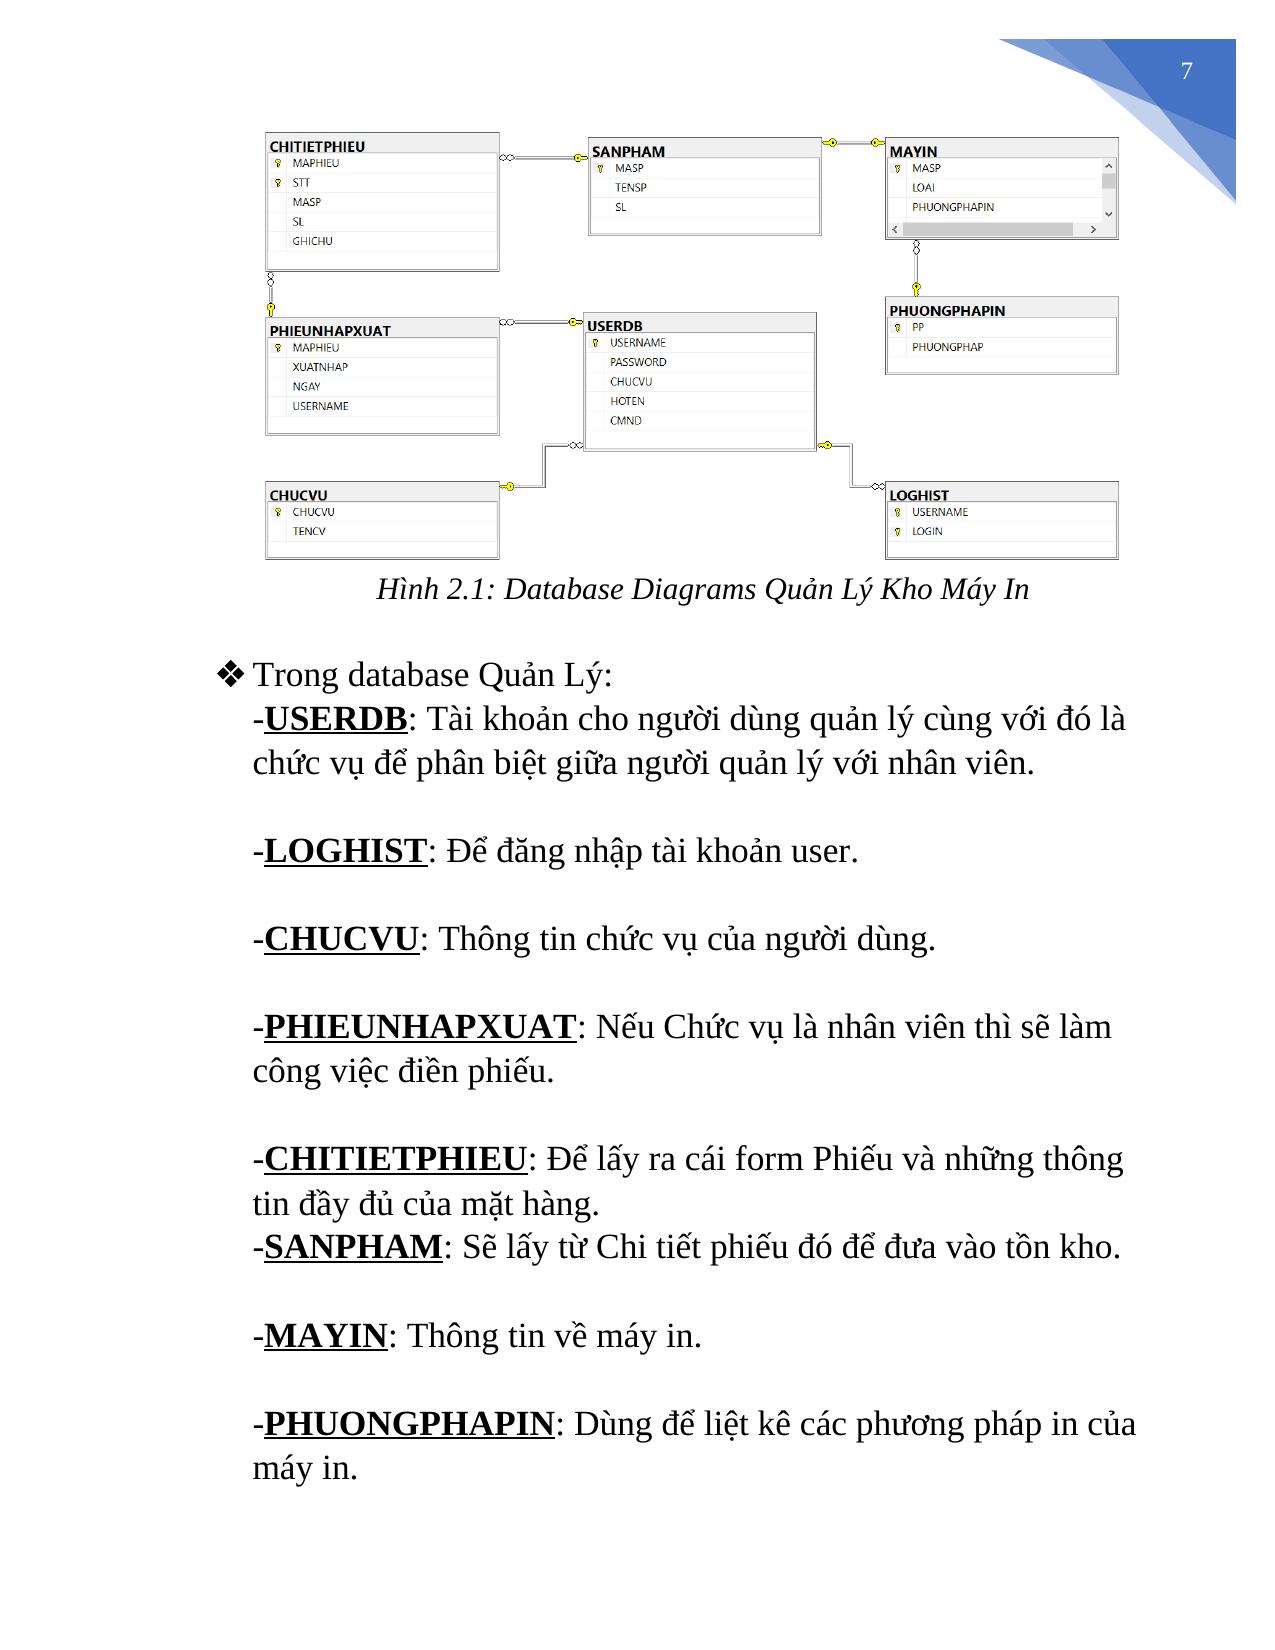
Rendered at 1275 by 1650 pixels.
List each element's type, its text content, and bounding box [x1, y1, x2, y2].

list -MAYIN: Thông tin về máy in. [252, 1314, 1157, 1355]
list -CHUCVU: Thông tin chức vụ của người dùng. [252, 917, 1157, 958]
list -PHUONGPHAPIN: Dùng để liệt kê các phương pháp in của máy in. [252, 1402, 1157, 1487]
list Hình 2.1: Database Diagrams Quản Lý Kho Máy In [252, 570, 1157, 606]
list -USERDB: Tài khoản cho người dùng quản lý cùng với đó là chức vụ để phân biệt giữa người quản lý với nhân viên. [252, 697, 1157, 782]
list -LOGHIST: Để đăng nhập tài khoản user. [252, 829, 1157, 870]
list -CHITIETPHIEU: Để lấy ra cái form Phiếu và những thông tin đầy đủ của mặt hàng. [252, 1138, 1157, 1223]
list -PHIEUNHAPXUAT: Nếu Chức vụ là nhân viên thì sẽ làm công việc điền phiếu. [252, 1006, 1157, 1090]
list Trong database Quản Lý: [215, 653, 1157, 694]
picture [252, 39, 1236, 569]
list -SANPHAM: Sẽ lấy từ Chi tiết phiếu đó để đưa vào tồn kho. [252, 1226, 1157, 1267]
